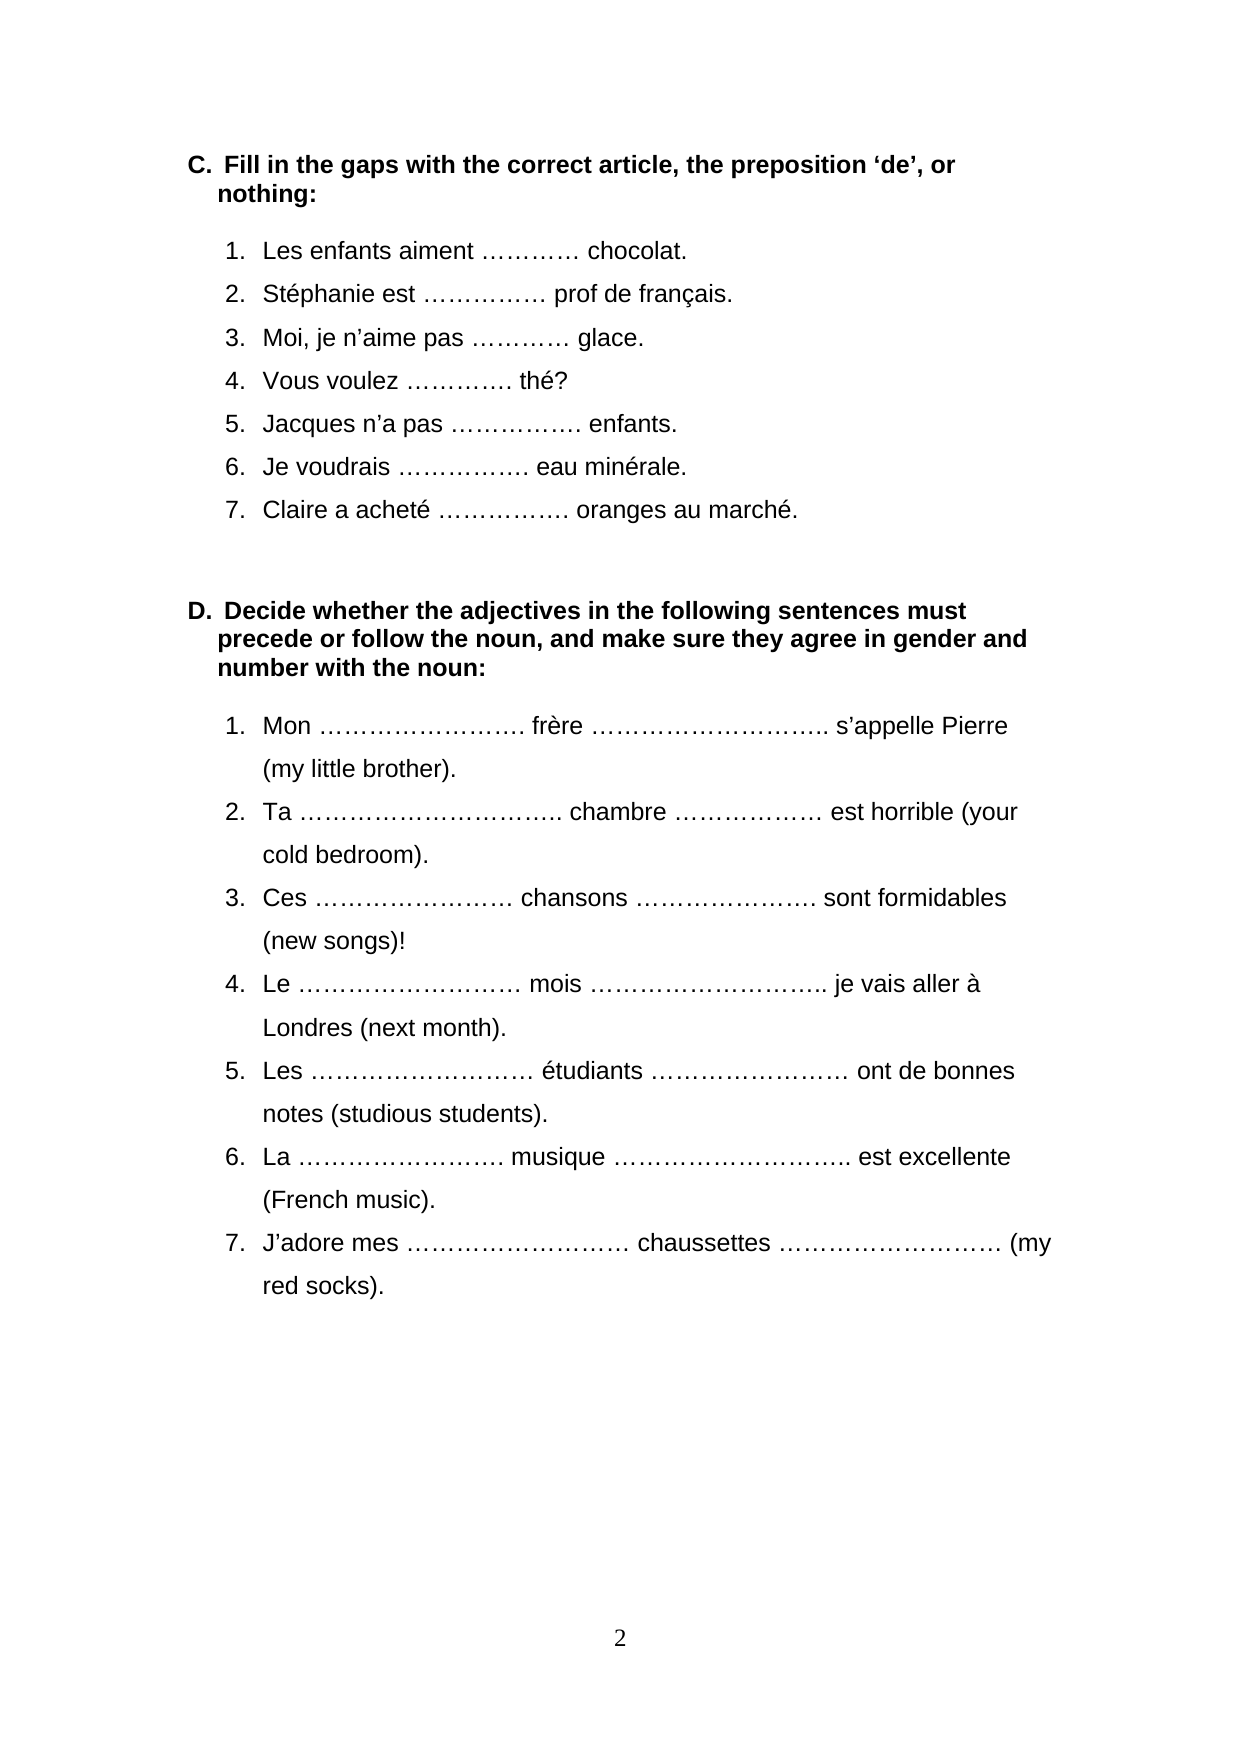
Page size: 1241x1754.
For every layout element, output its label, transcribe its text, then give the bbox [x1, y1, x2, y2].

list Decide whether the adjectives in the following sentences must precede or follow the noun, and make sure they agree in gender and number with the noun: [187, 596, 1053, 682]
list Claire a acheté ……………. oranges au marché. [225, 495, 1053, 524]
list Les ……………………… étudiants …………………… ont de bonnes notes (studious students). [225, 1056, 1053, 1127]
list Mon ……………………. frère ……………………….. s’appelle Pierre (my little brother). [225, 711, 1053, 782]
list Fill in the gaps with the correct article, the preposition ‘de’, or nothing: [187, 150, 1053, 207]
list Jacques n’a pas ……………. enfants. [225, 409, 1053, 437]
list Ta ………………………….. chambre ……………… est horrible (your cold bedroom). [225, 797, 1053, 869]
list J’adore mes ……………………… chaussettes ……………………… (my red socks). [225, 1228, 1053, 1300]
list Le ……………………… mois ……………………….. je vais aller à Londres (next month). [225, 969, 1053, 1041]
list Ces …………………… chansons …………………. sont formidables (new songs)! [225, 883, 1053, 955]
list Moi, je n’aime pas ………… glace. [225, 322, 1053, 351]
list Stéphanie est …………… prof de français. [225, 279, 1053, 308]
list La ……………………. musique ……………………….. est excellente (French music). [225, 1142, 1053, 1214]
list Je voudrais ……………. eau minérale. [225, 452, 1053, 481]
list Vous voulez …………. thé? [225, 366, 1053, 394]
list Les enfants aiment ………… chocolat. [225, 236, 1053, 265]
